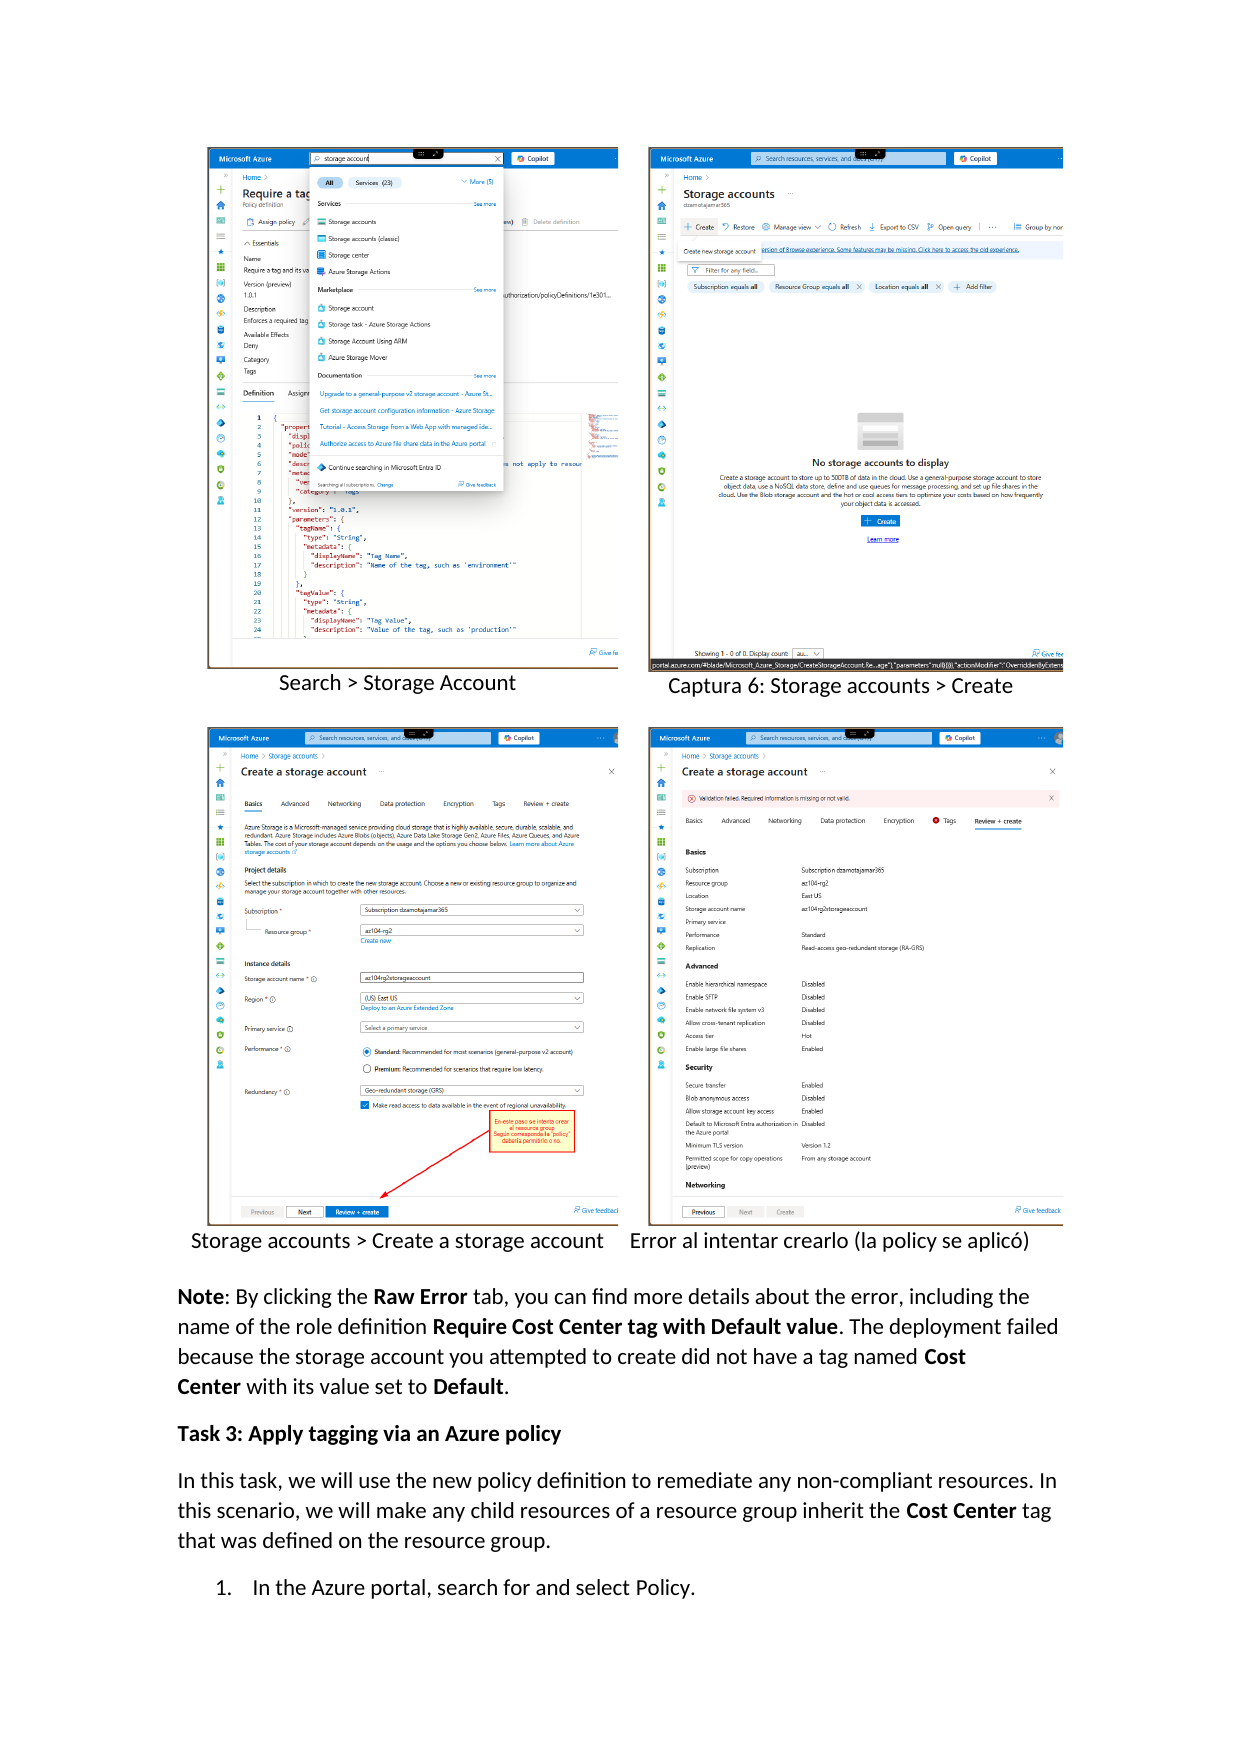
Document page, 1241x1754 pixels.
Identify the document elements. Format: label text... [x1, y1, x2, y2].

table_cell Error al intentar crearlo (la policy se aplicó) [618, 727, 1063, 1282]
text Task 3: Apply tagging via an Azure policy [177, 1419, 1063, 1447]
list In the Azure portal, search for and select Policy. [215, 1573, 1063, 1602]
text Note: By clicking the Raw Error tab, you can find more details about the error, including the name of the role definition Require Cost Center tag with Default value. The deployment failed because the storage account you attempted to create did not have a tag named Cost Center with its value set to Default. [177, 1282, 1063, 1401]
table_cell Search > Storage Account [177, 148, 618, 727]
text In this task, we will use the new policy definition to remediate any non-compliant resources. In this scenario, we will make any child resources of a resource group inherit the Cost Center tag that was defined on the resource group. [177, 1466, 1063, 1555]
table_cell Storage accounts > Create a storage account [177, 727, 618, 1282]
